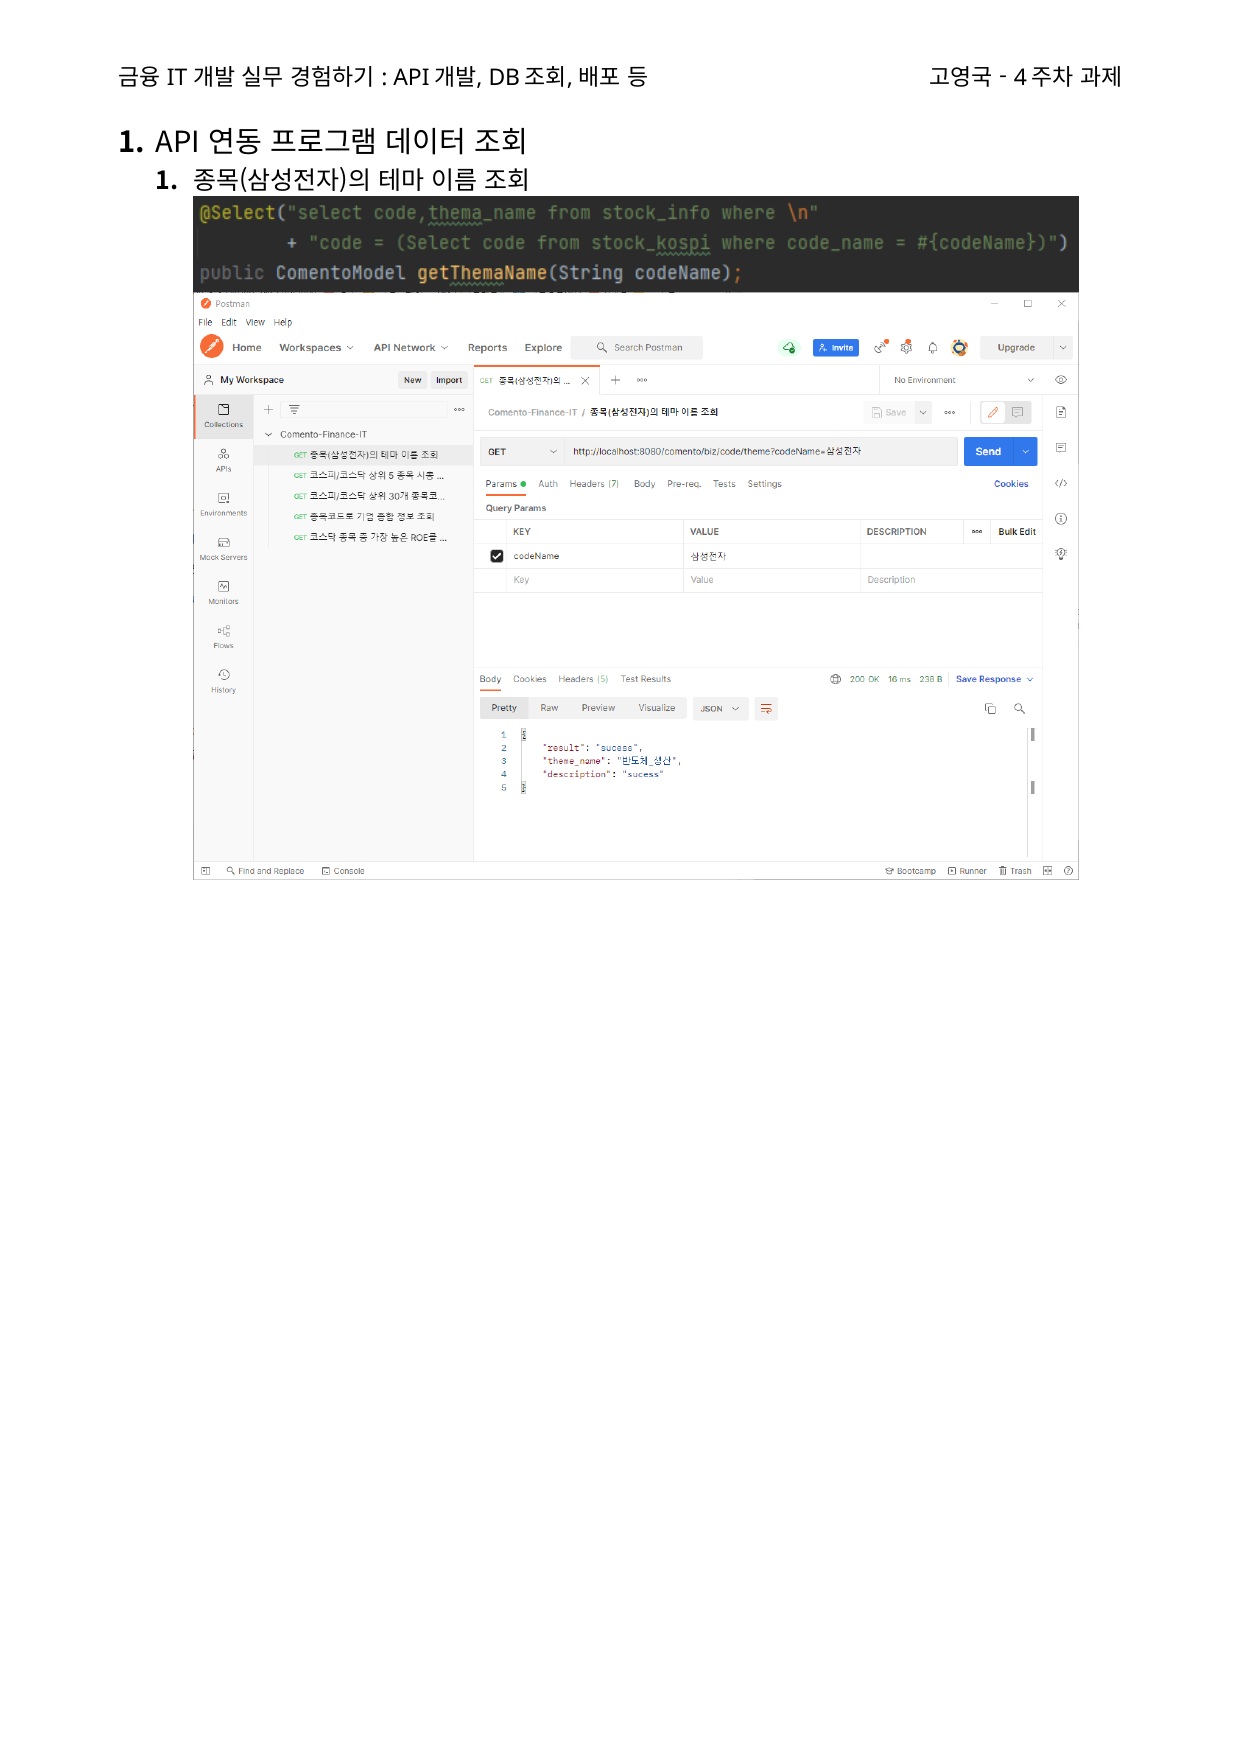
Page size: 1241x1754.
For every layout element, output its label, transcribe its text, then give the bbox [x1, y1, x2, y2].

list API 연동 프로그램 데이터 조회 [118, 118, 1122, 160]
list 종목(삼성전자)의 테마 이름 조회 [156, 160, 1122, 197]
picture [193, 196, 1079, 880]
